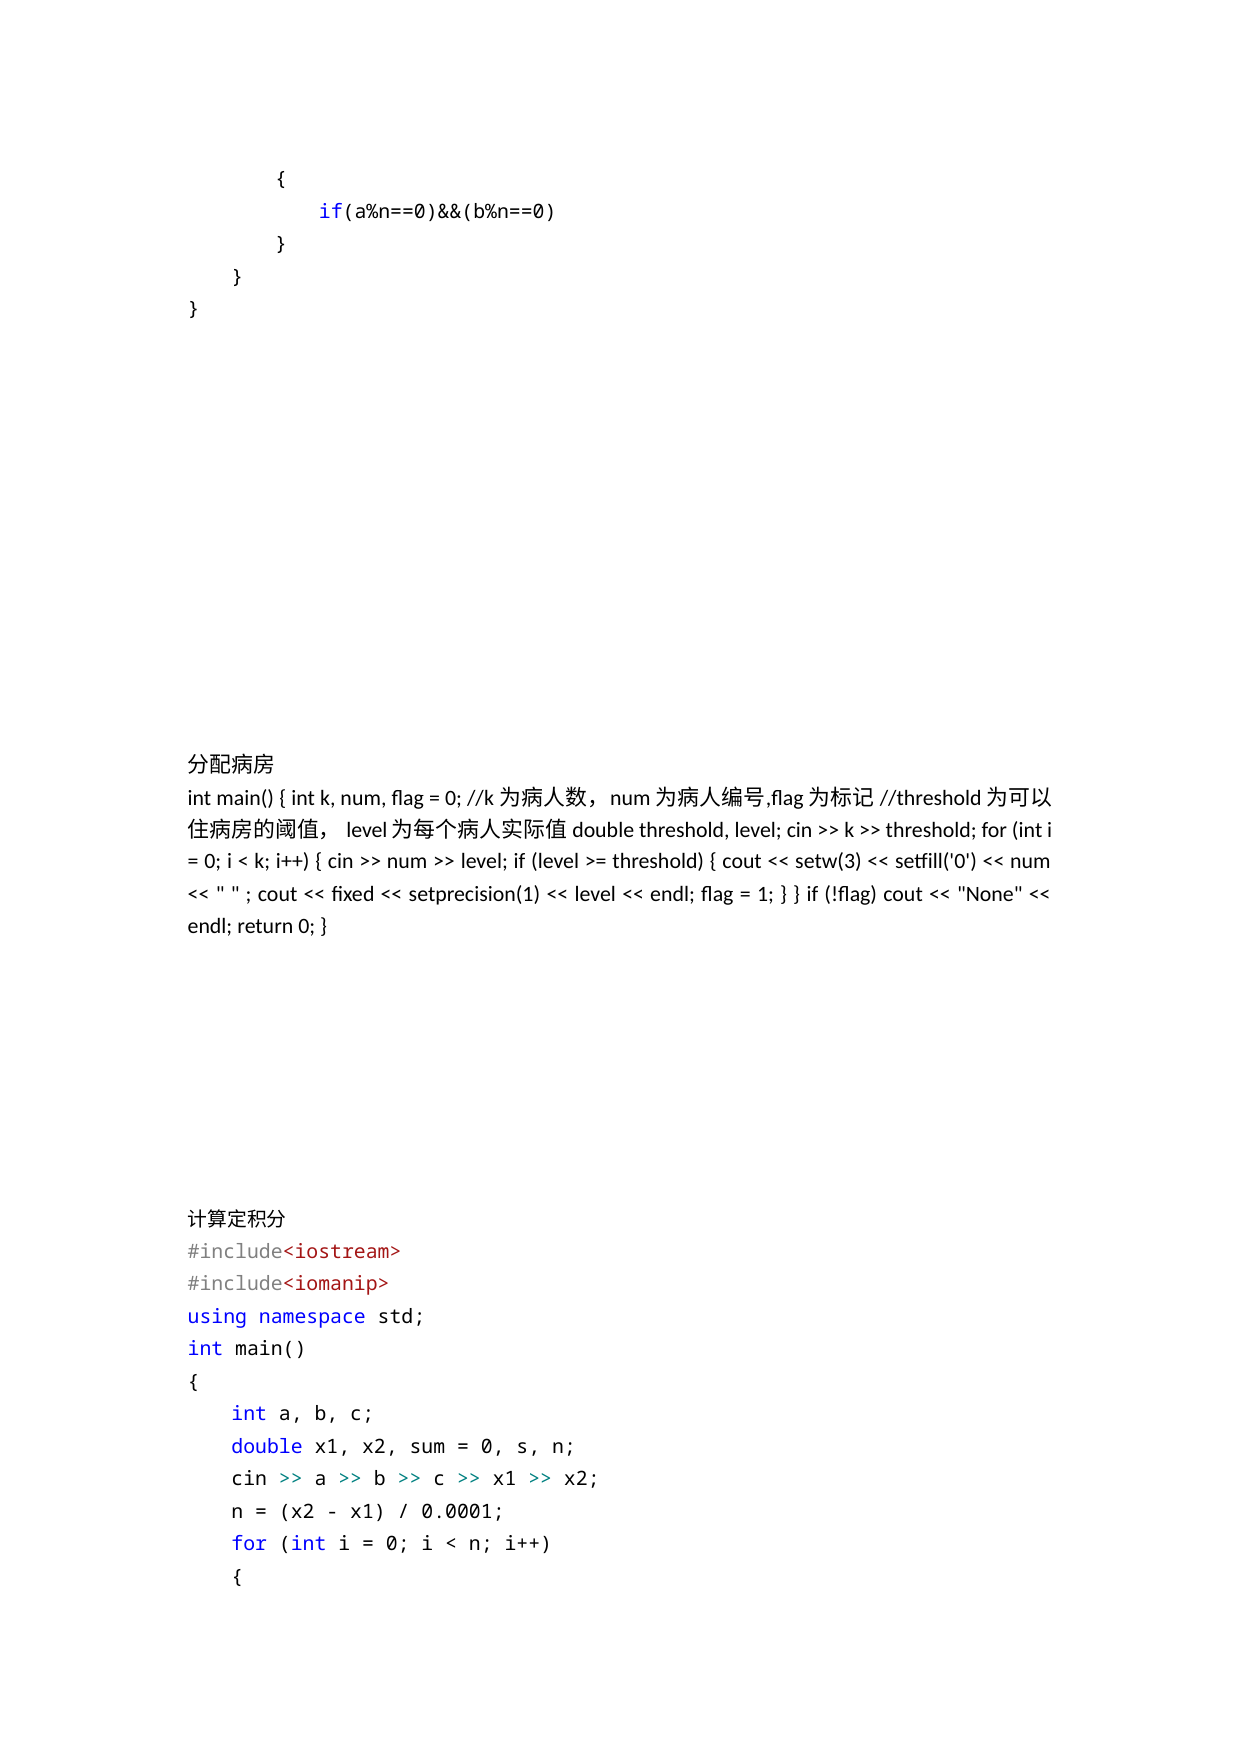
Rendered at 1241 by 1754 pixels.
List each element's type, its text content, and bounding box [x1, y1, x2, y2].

text } [187, 292, 1053, 324]
text #include<iomanip> [187, 1267, 1053, 1299]
text 分配病房 [187, 747, 1053, 779]
text int main() { int k, num, flag = 0; //k为病人数，num为病人编号,flag为标记 //threshold为可以住病房的阈值， level为每个病人实际值 double threshold, level; cin >> k >> threshold; for (int i = 0; i < k; i++) { cin >> num >> level; if (level >= threshold) { cout << setw(3) << setfill('0') << num << " " ; cout << fixed << setprecision(1) << level << endl; flag = 1; } } if (!flag) cout << "None" << endl; return 0; } [187, 779, 1053, 942]
text int main() [187, 1332, 1053, 1364]
text cin >> a >> b >> c >> x1 >> x2; [187, 1462, 1053, 1494]
text { [187, 1364, 1053, 1397]
text n = (x2 - x1) / 0.0001; [187, 1494, 1053, 1527]
text { [187, 162, 1053, 194]
text for (int i = 0; i < n; i++) [187, 1527, 1053, 1559]
text 计算定积分 [187, 1202, 1053, 1234]
text int a, b, c; [187, 1397, 1053, 1429]
text } [187, 227, 1053, 259]
text #include<iostream> [187, 1234, 1053, 1267]
text { [187, 1559, 1053, 1592]
text } [187, 259, 1053, 292]
text double x1, x2, sum = 0, s, n; [187, 1429, 1053, 1462]
text if(a%n==0)&&(b%n==0) [187, 194, 1053, 227]
text using namespace std; [187, 1299, 1053, 1332]
